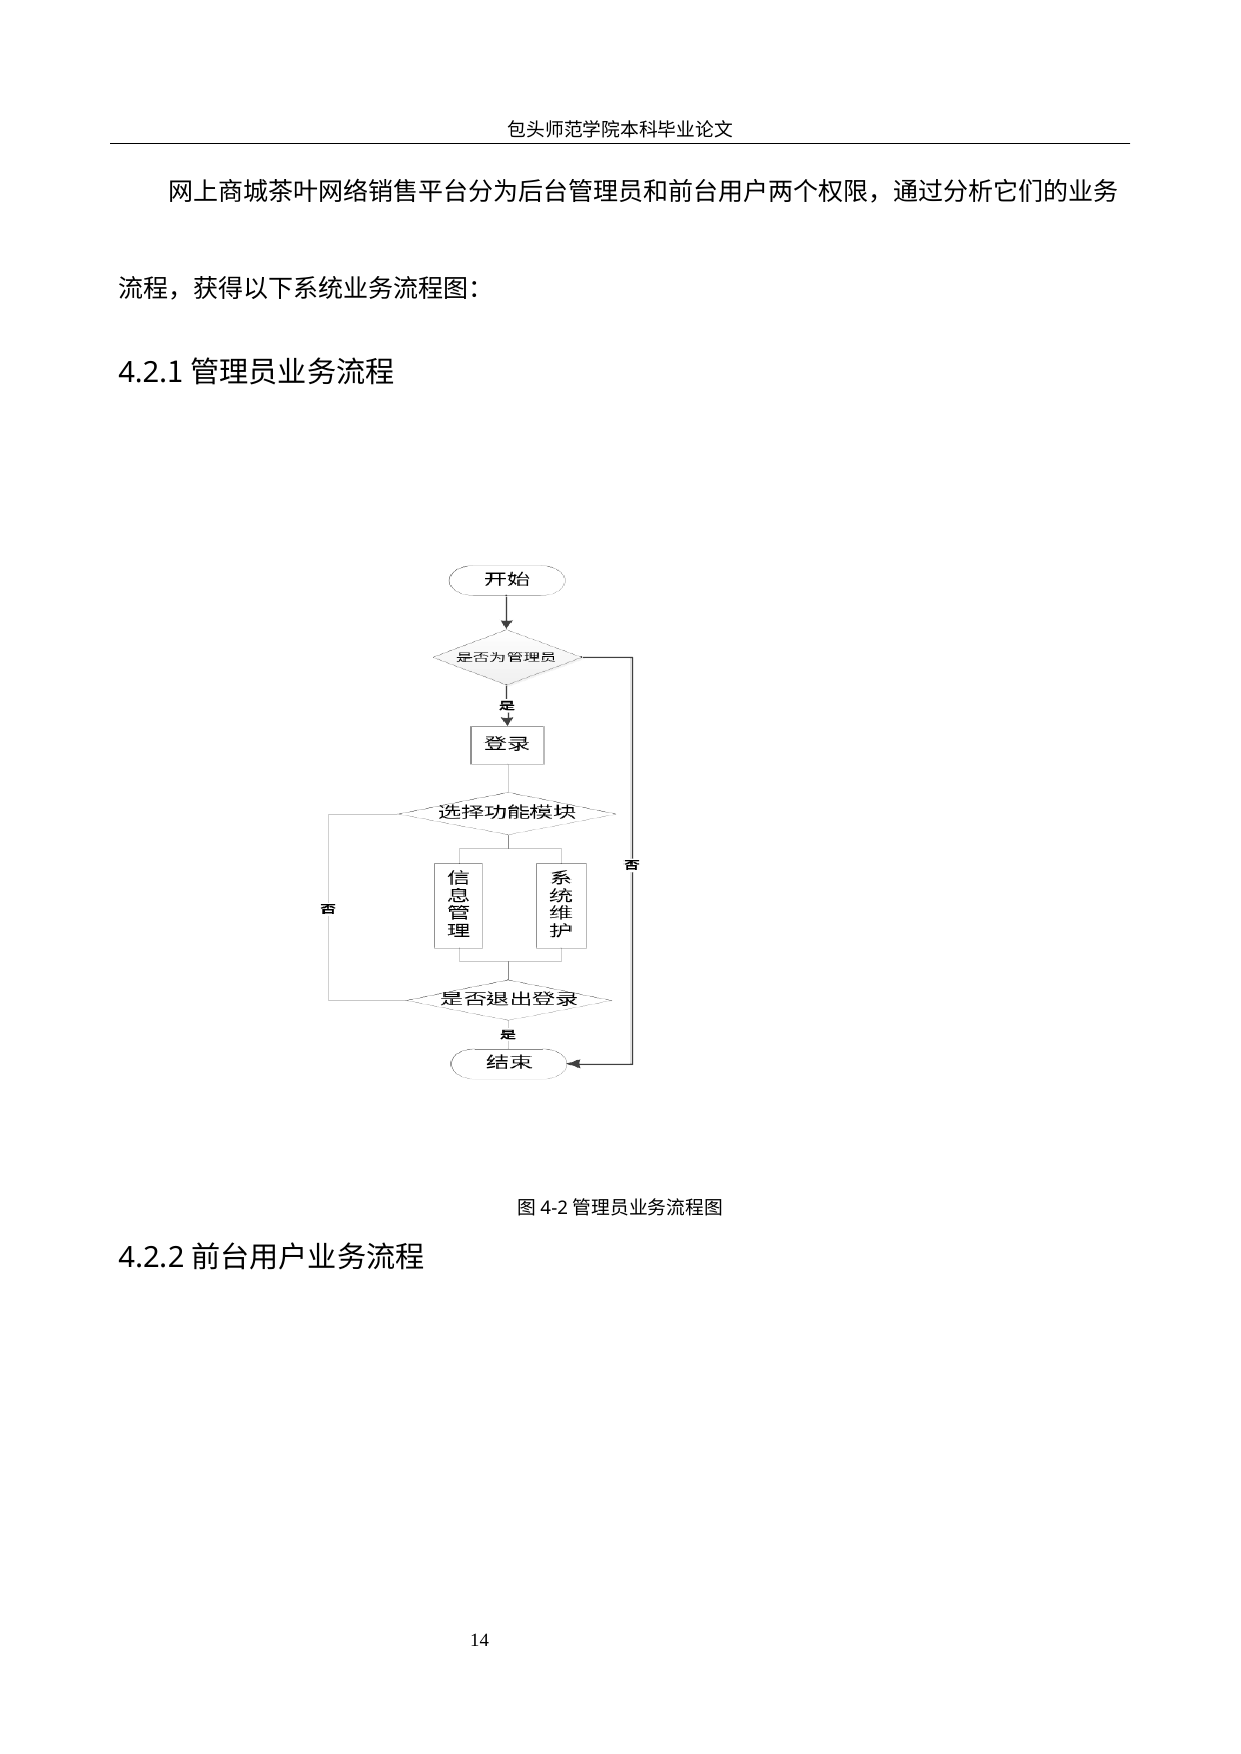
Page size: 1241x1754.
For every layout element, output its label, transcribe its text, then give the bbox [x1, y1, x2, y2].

text 4.2.1 管理员业务流程 [118, 338, 1122, 403]
text 4.2.2 前台用户业务流程 [118, 1222, 1122, 1287]
text 图4-2 管理员业务流程图 [118, 1190, 1122, 1222]
text 网上商城茶叶网络销售平台分为后台管理员和前台用户两个权限，通过分析它们的业务流程，获得以下系统业务流程图： [118, 157, 1122, 319]
